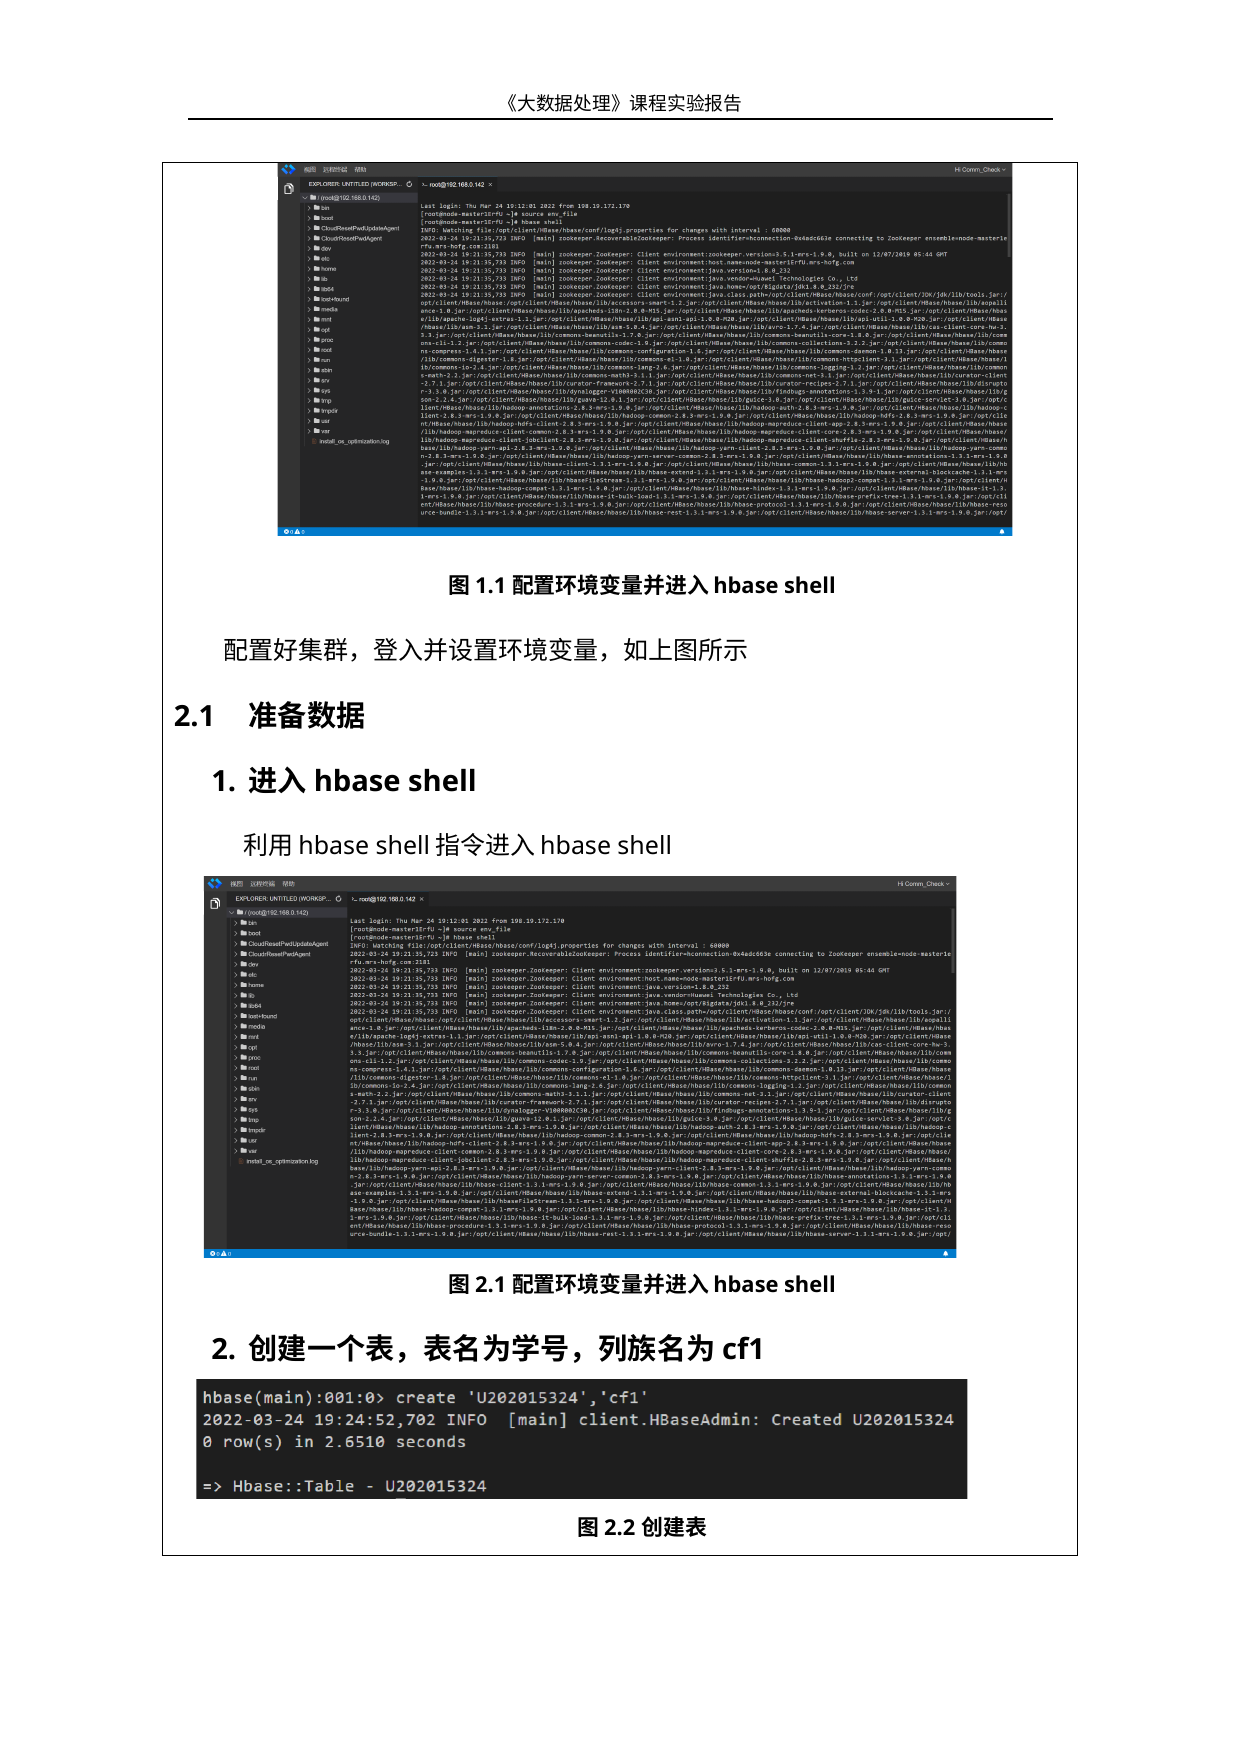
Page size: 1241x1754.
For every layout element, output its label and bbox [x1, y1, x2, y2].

picture [203, 876, 957, 1258]
picture [196, 1379, 968, 1499]
picture [277, 163, 1013, 536]
table_cell [163, 163, 1077, 1554]
